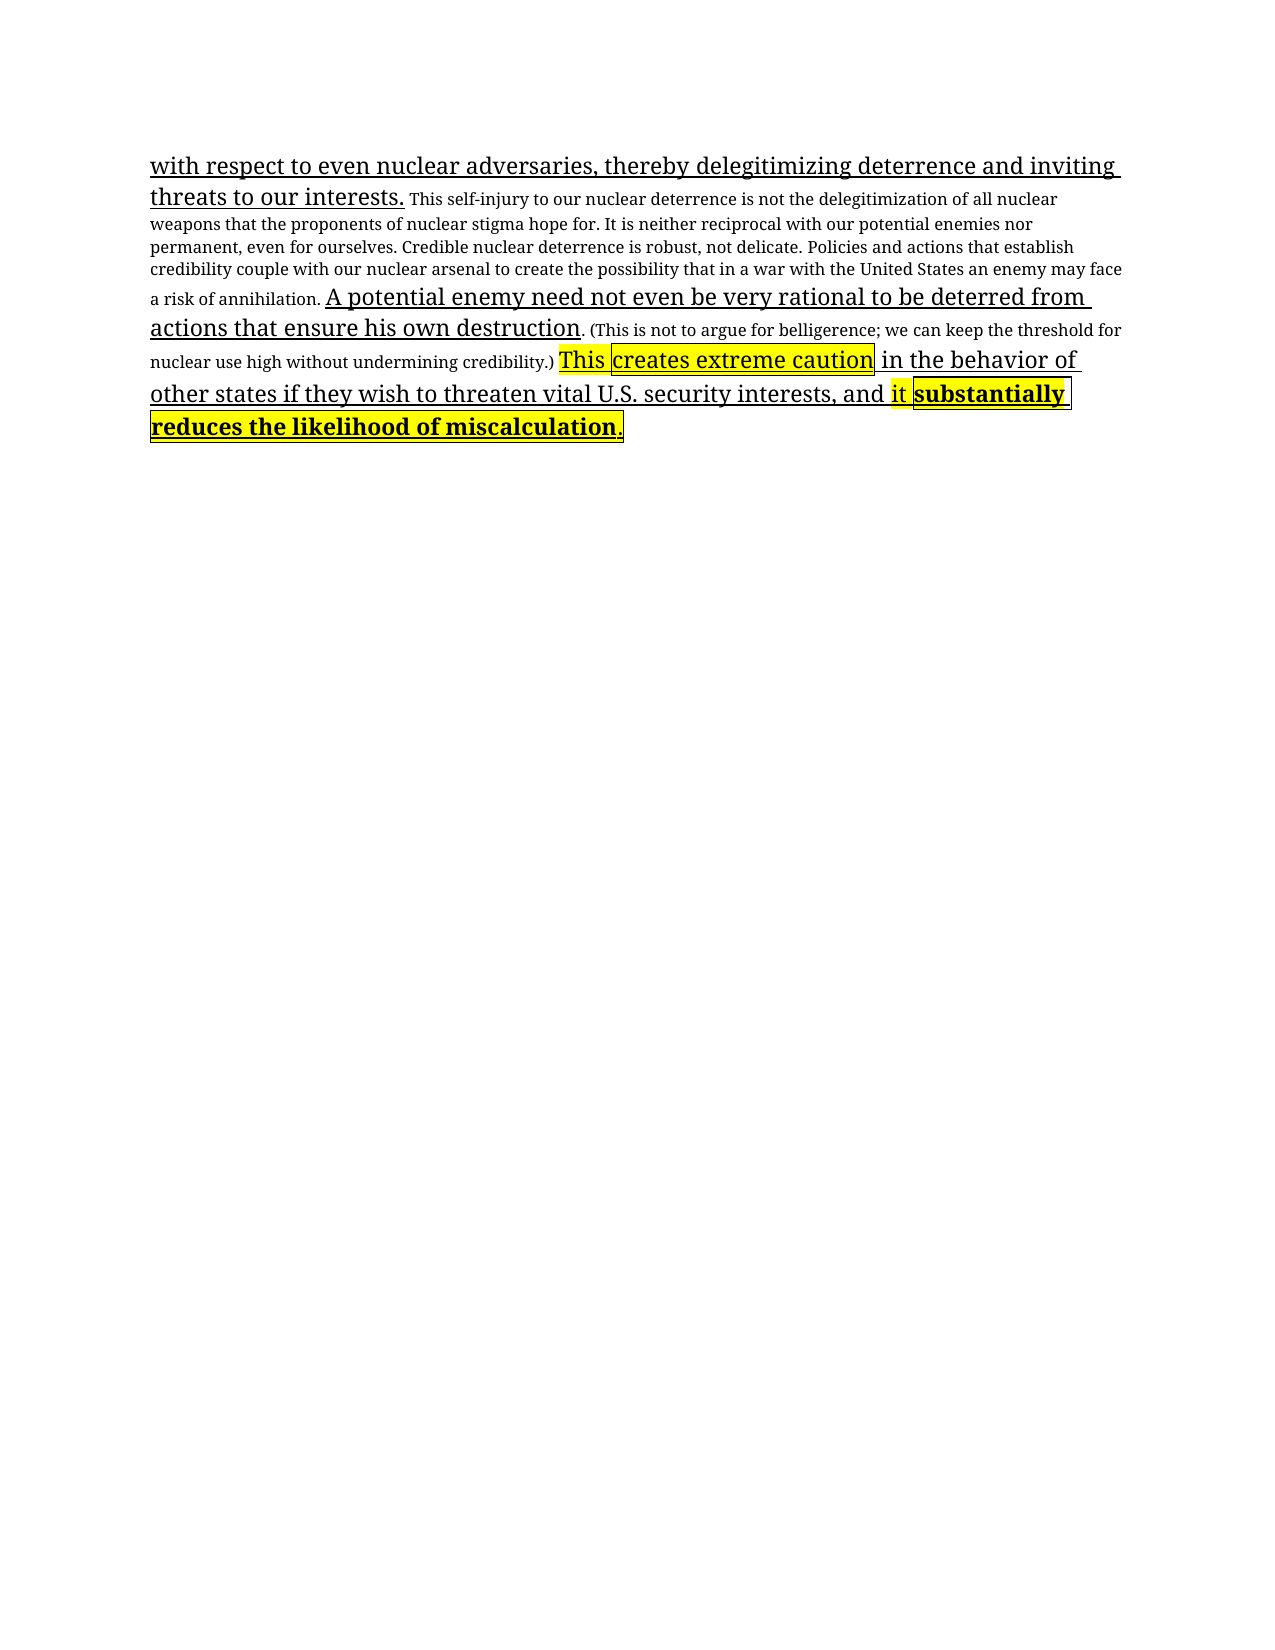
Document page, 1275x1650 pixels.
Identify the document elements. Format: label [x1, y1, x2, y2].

text [150, 150, 1125, 443]
